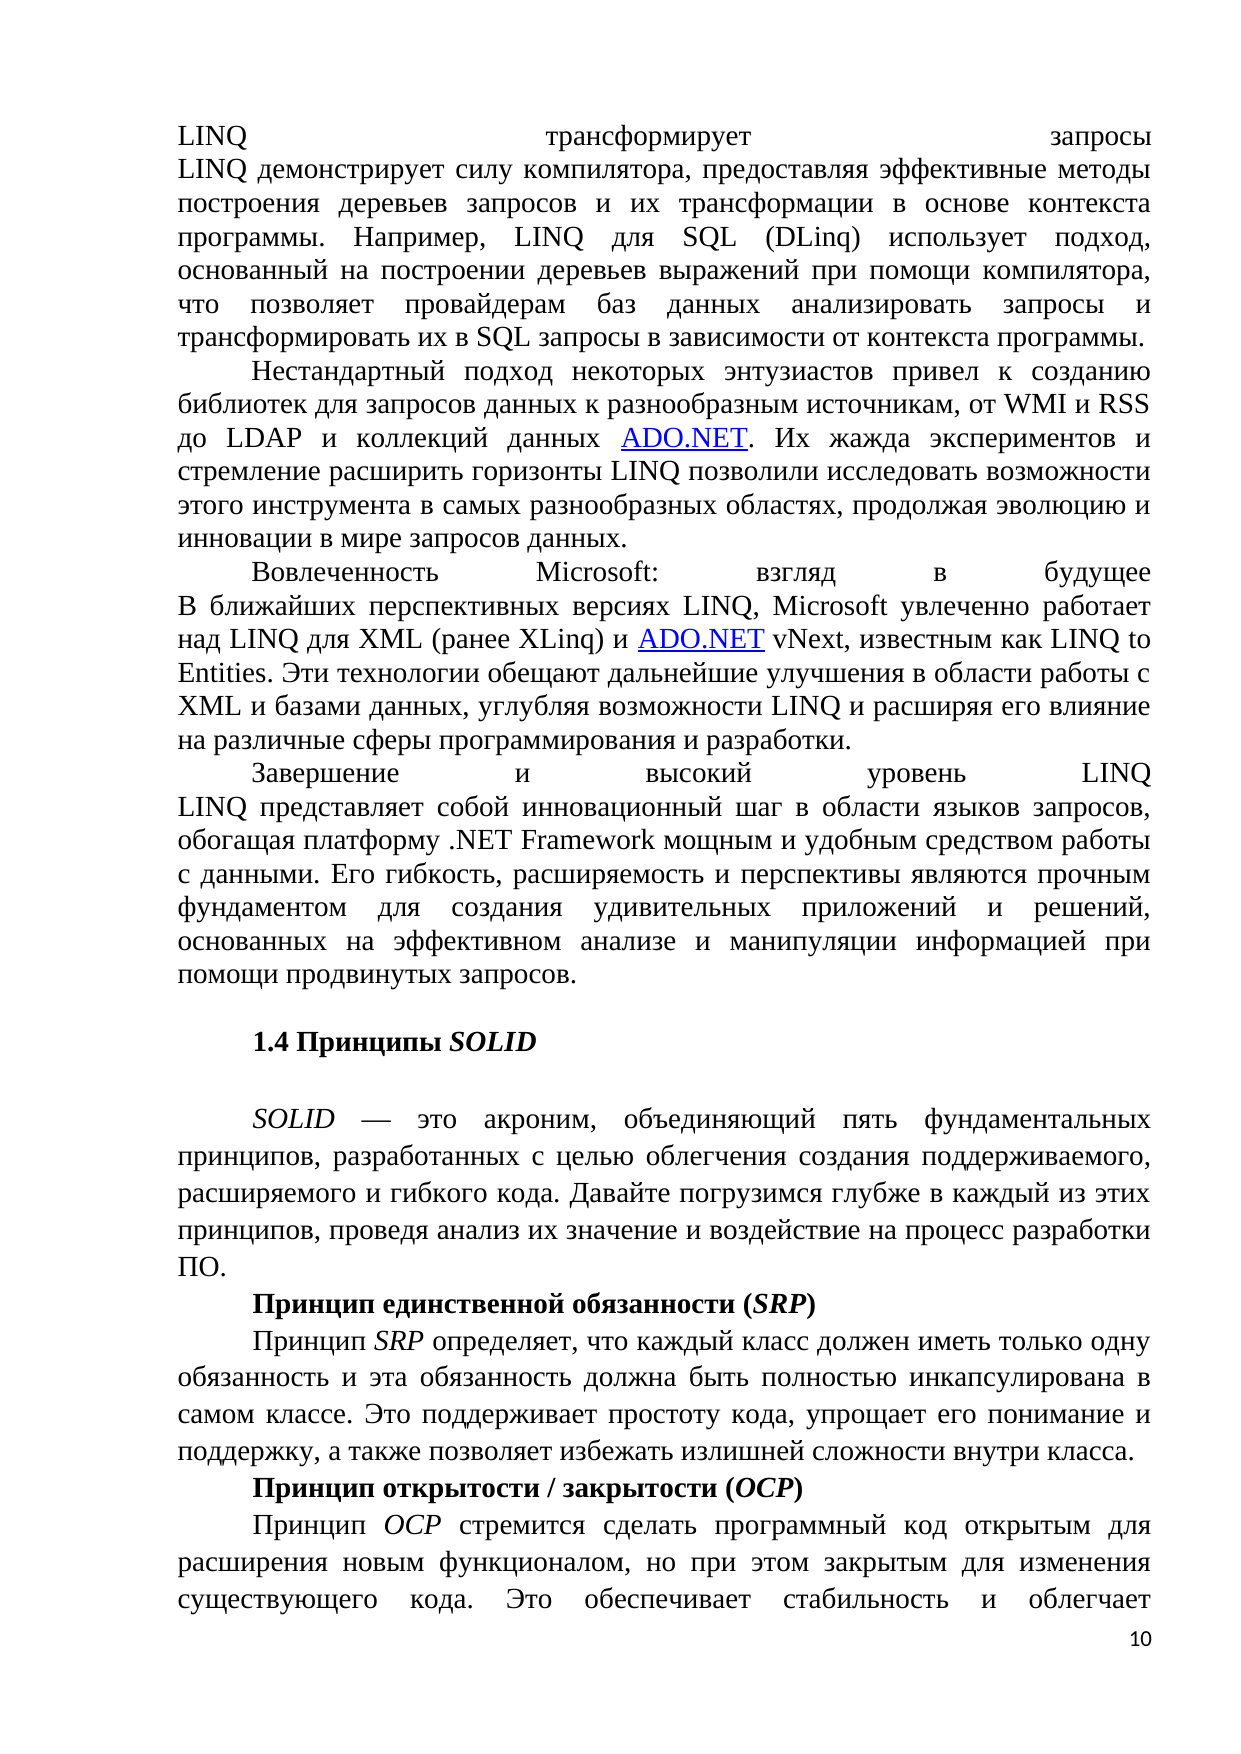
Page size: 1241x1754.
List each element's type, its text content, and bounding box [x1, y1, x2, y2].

text Вовлеченность Microsoft: взгляд в будущее В ближайших перспективных версиях LINQ, Microsoft увлеченно работает над LINQ для XML (ранее XLinq) и ADO.NET vNext, известным как LINQ to Entities. Эти технологии обещают дальнейшие улучшения в области работы с XML и базами данных, углубляя возможности LINQ и расширяя его влияние на различные сферы программирования и разработки. [177, 554, 1152, 755]
subtitle 1.4 Принципы SOLID [177, 1024, 1152, 1057]
text SOLID — это акроним, объединяющий пять фундаментальных принципов, разработанных с целью облегчения создания поддерживаемого, расширяемого и гибкого кода. Давайте погрузимся глубже в каждый из этих принципов, проведя анализ их значение и воздействие на процесс разработки ПО. [177, 1101, 1152, 1282]
text Принцип открытости / закрытости (OCP) [177, 1470, 1152, 1504]
text Принцип SRP определяет, что каждый класс должен иметь только одну обязанность и эта обязанность должна быть полностью инкапсулирована в самом классе. Это поддерживает простоту кода, упрощает его понимание и поддержку, а также позволяет избежать излишней сложности внутри класса. [177, 1323, 1152, 1467]
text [177, 1507, 1152, 1614]
text Нестандартный подход некоторых энтузиастов привел к созданию библиотек для запросов данных к разнообразным источникам, от WMI и RSS до LDAP и коллекций данных ADO.NET. Их жажда экспериментов и стремление расширить горизонты LINQ позволили исследовать возможности этого инструмента в самых разнообразных областях, продолжая эволюцию и инновации в мире запросов данных. [177, 353, 1152, 554]
text Принцип единственной обязанности (SRP) [177, 1286, 1152, 1319]
text Завершение и высокий уровень LINQ LINQ представляет собой инновационный шаг в области языков запросов, обогащая платформу .NET Framework мощным и удобным средством работы с данными. Его гибкость, расширяемость и перспективы являются прочным фундаментом для создания удивительных приложений и решений, основанных на эффективном анализе и манипуляции информацией при помощи продвинутых запросов. [177, 755, 1152, 990]
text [177, 118, 1152, 353]
